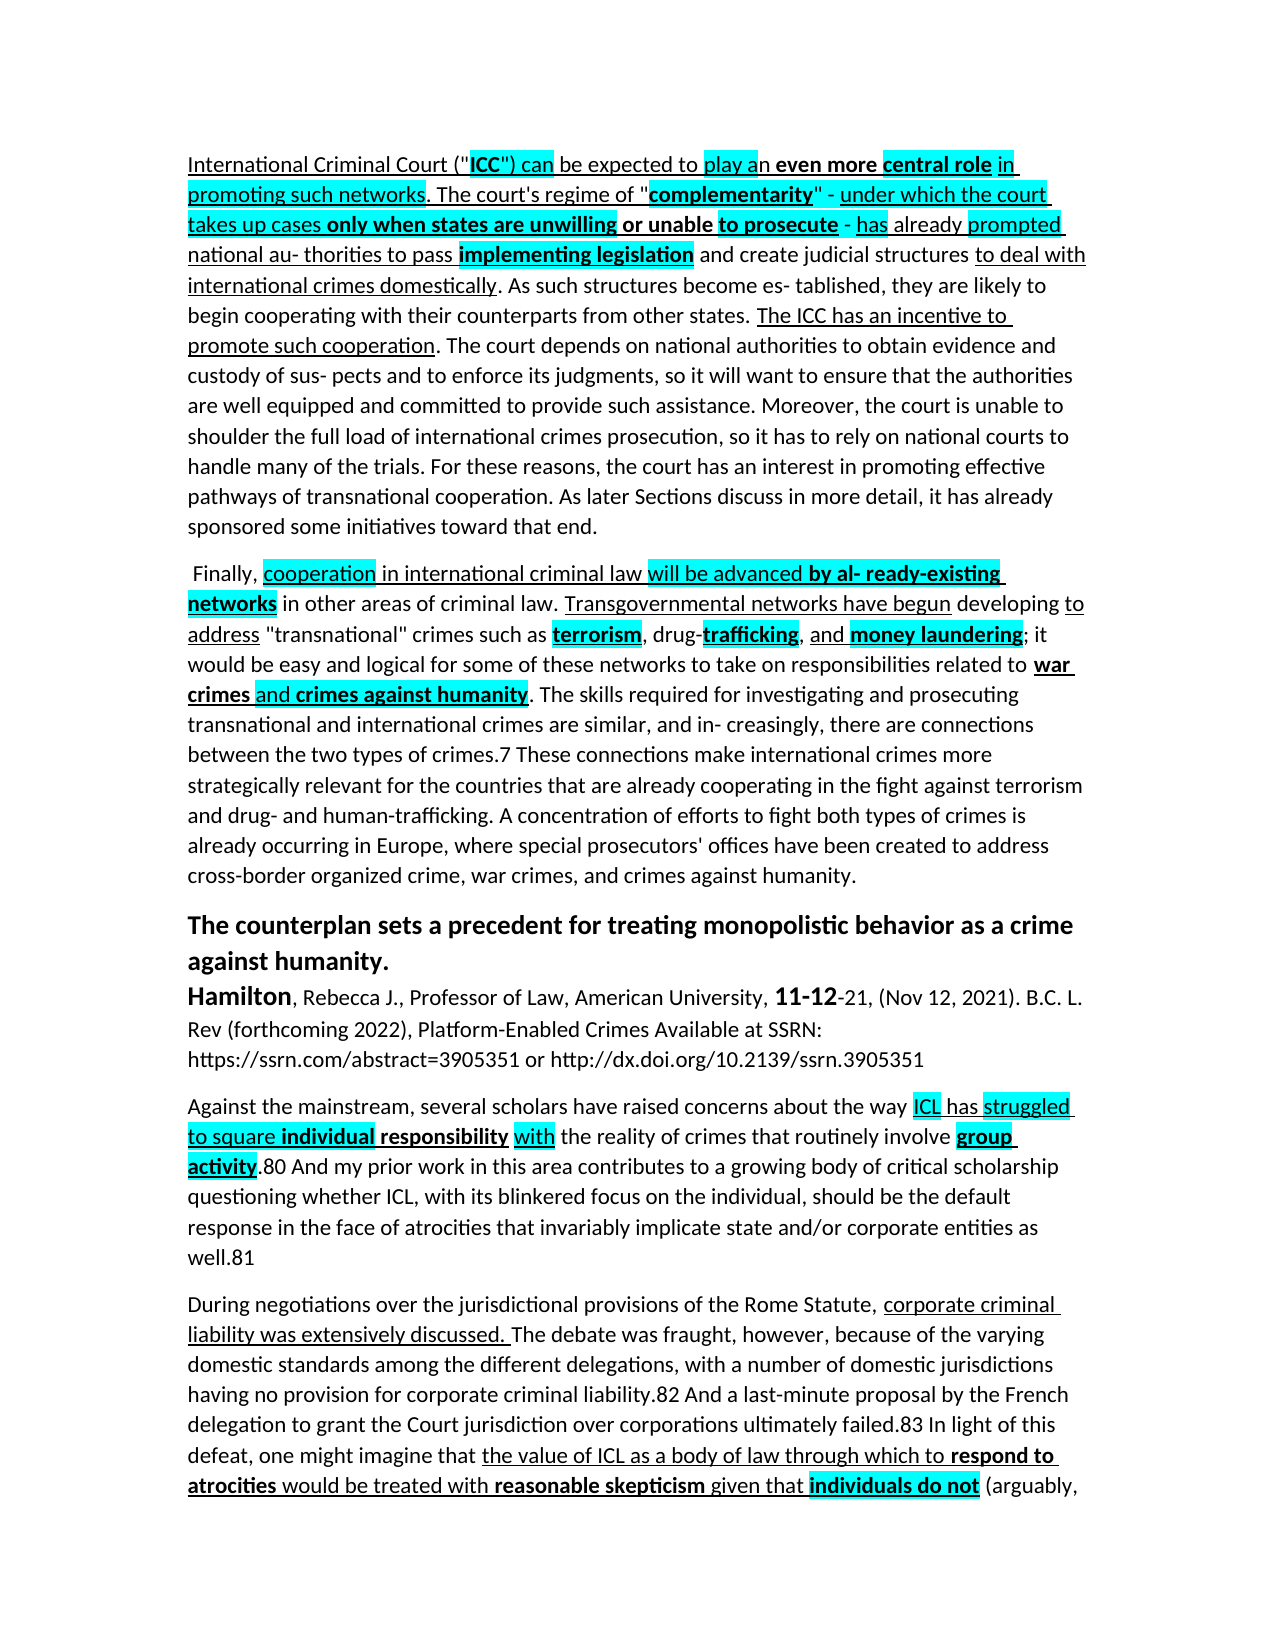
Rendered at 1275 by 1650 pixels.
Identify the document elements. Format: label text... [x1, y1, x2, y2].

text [187, 1290, 1087, 1499]
text Hamilton, Rebecca J., Professor of Law, American University, 11-12-21, (Nov 12, 2021). B.C. L. Rev (forthcoming 2022), Platform-Enabled Crimes Available at SSRN: https://ssrn.com/abstract=3905351 or http://dx.doi.org/10.2139/ssrn.3905351 [187, 979, 1087, 1073]
text Finally, cooperation in international criminal law will be advanced by al- ready-existing networks in other areas of criminal law. Transgovernmental networks have begun developing to address "transnational" crimes such as terrorism, drug-trafficking, and money laundering; it would be easy and logical for some of these networks to take on responsibilities related to war crimes and crimes against humanity. The skills required for investigating and prosecuting transnational and international crimes are similar, and in- creasingly, there are connections between the two types of crimes.7 These connections make international crimes more strategically relevant for the countries that are already cooperating in the fight against terrorism and drug- and human-trafficking. A concentration of efforts to fight both types of crimes is already occurring in Europe, where special prosecutors' offices have been created to address cross-border organized crime, war crimes, and crimes against humanity. [187, 559, 1087, 889]
subtitle The counterplan sets a precedent for treating monopolistic behavior as a crime against humanity. [187, 908, 1087, 977]
text Against the mainstream, several scholars have raised concerns about the way ICL has struggled to square individual responsibility with the reality of crimes that routinely involve group activity.80 And my prior work in this area contributes to a growing body of critical scholarship questioning whether ICL, with its blinkered focus on the individual, should be the default response in the face of atrocities that invariably implicate state and/or corporate entities as well.81 [187, 1092, 1087, 1271]
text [187, 150, 1087, 541]
